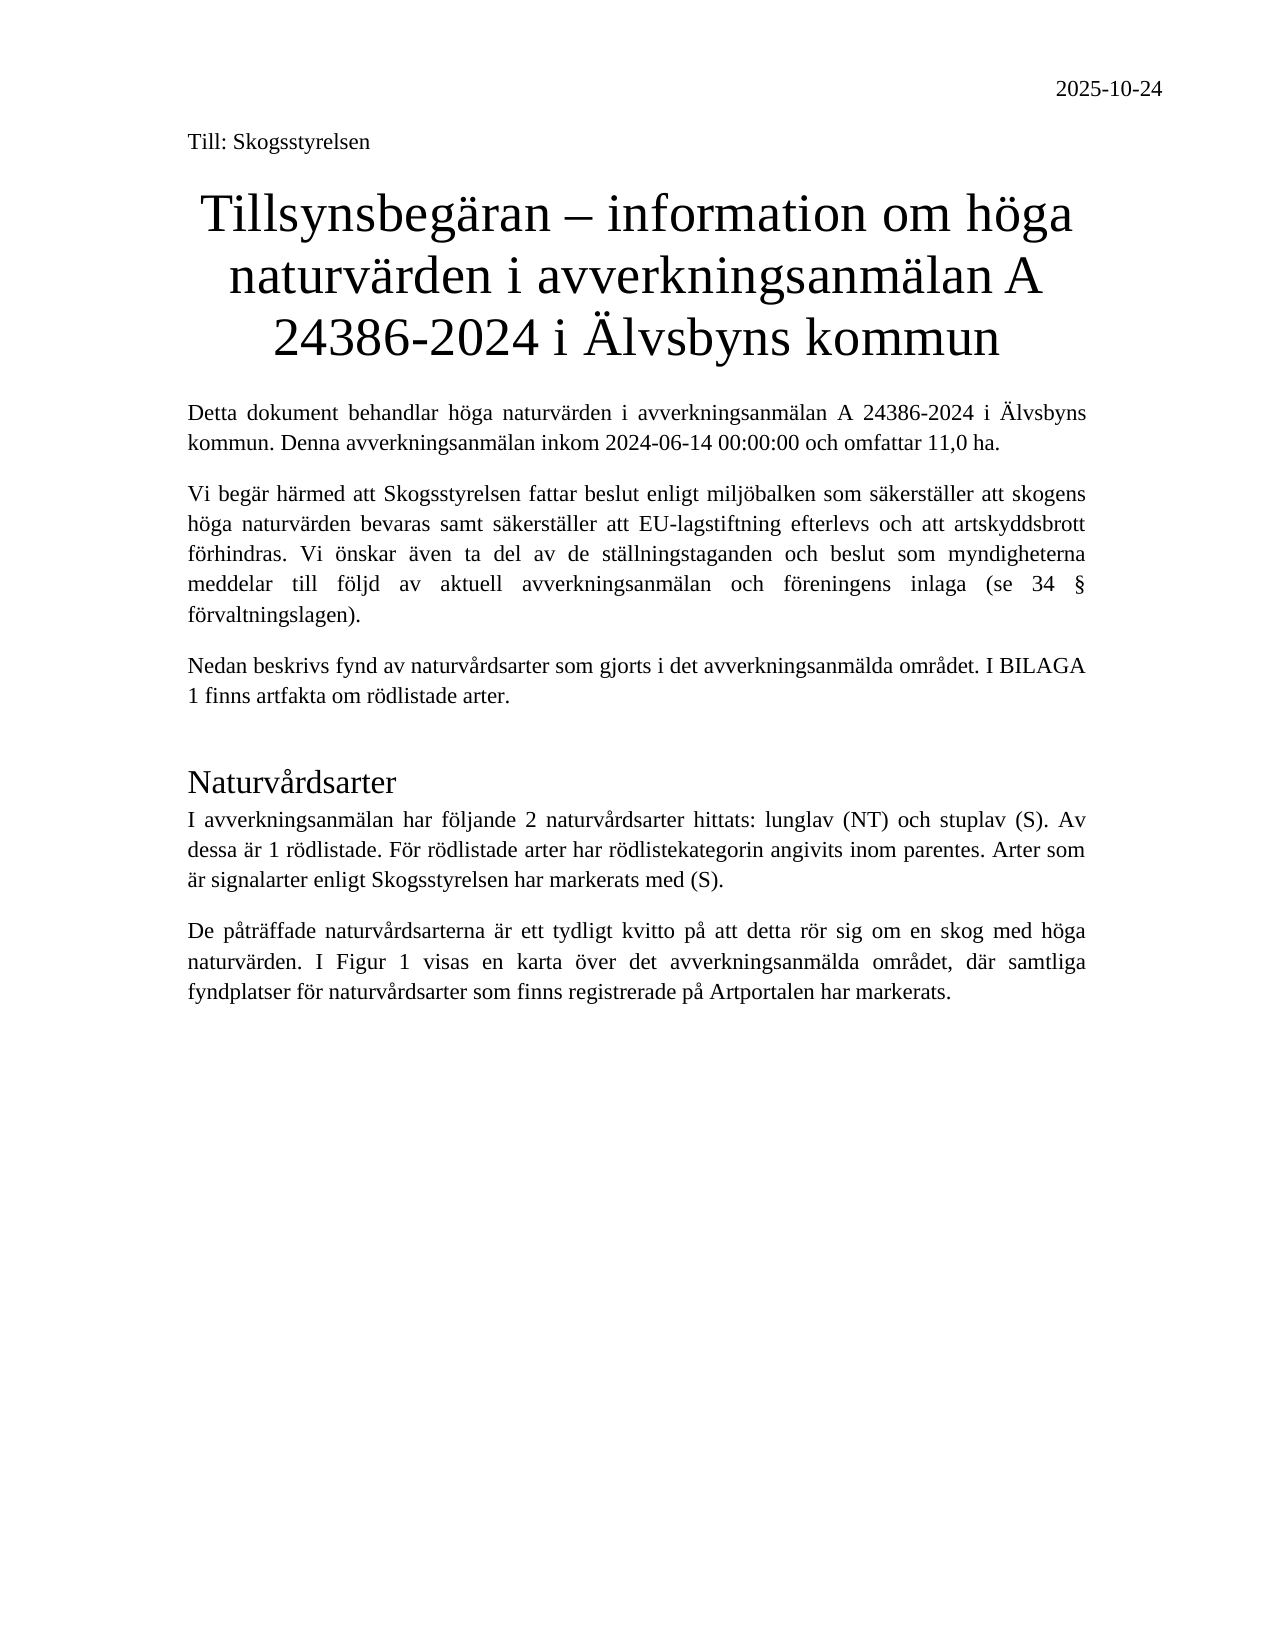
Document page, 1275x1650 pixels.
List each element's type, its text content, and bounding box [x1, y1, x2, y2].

text De påträffade naturvårdsarterna är ett tydligt kvitto på att detta rör sig om en skog med höga naturvärden. I Figur 1 visas en karta över det avverkningsanmälda området, där samtliga fyndplatser för naturvårdsarter som finns registrerade på Artportalen har markerats. [187, 918, 1087, 1004]
title Tillsynsbegäran – information om höga naturvärden i avverkningsanmälan A 24386-2024 i Älvsbyns kommun [187, 180, 1087, 367]
text I avverkningsanmälan har följande 2 naturvårdsarter hittats: lunglav (NT) och stuplav (S). Av dessa är 1 rödlistade. För rödlistade arter har rödlistekategorin angivits inom parentes. Arter som är signalarter enligt Skogsstyrelsen har markerats med (S). [187, 806, 1087, 893]
text Vi begär härmed att Skogsstyrelsen fattar beslut enligt miljöbalken som säkerställer att skogens höga naturvärden bevaras samt säkerställer att EU-lagstiftning efterlevs och att artskyddsbrott förhindras. Vi önskar även ta del av de ställningstaganden och beslut som myndigheterna meddelar till följd av aktuell avverkningsanmälan och föreningens inlaga (se 34 § förvaltningslagen). [187, 480, 1087, 627]
text Detta dokument behandlar höga naturvärden i avverkningsanmälan A 24386-2024 i Älvsbyns kommun. Denna avverkningsanmälan inkom 2024-06-14 00:00:00 och omfattar 11,0 ha. [187, 398, 1087, 455]
text Nedan beskrivs fynd av naturvårdsarter som gjorts i det avverkningsanmälda området. I BILAGA 1 finns artfakta om rödlistade arter. [187, 652, 1087, 708]
subtitle Naturvårdsarter [187, 762, 1087, 800]
